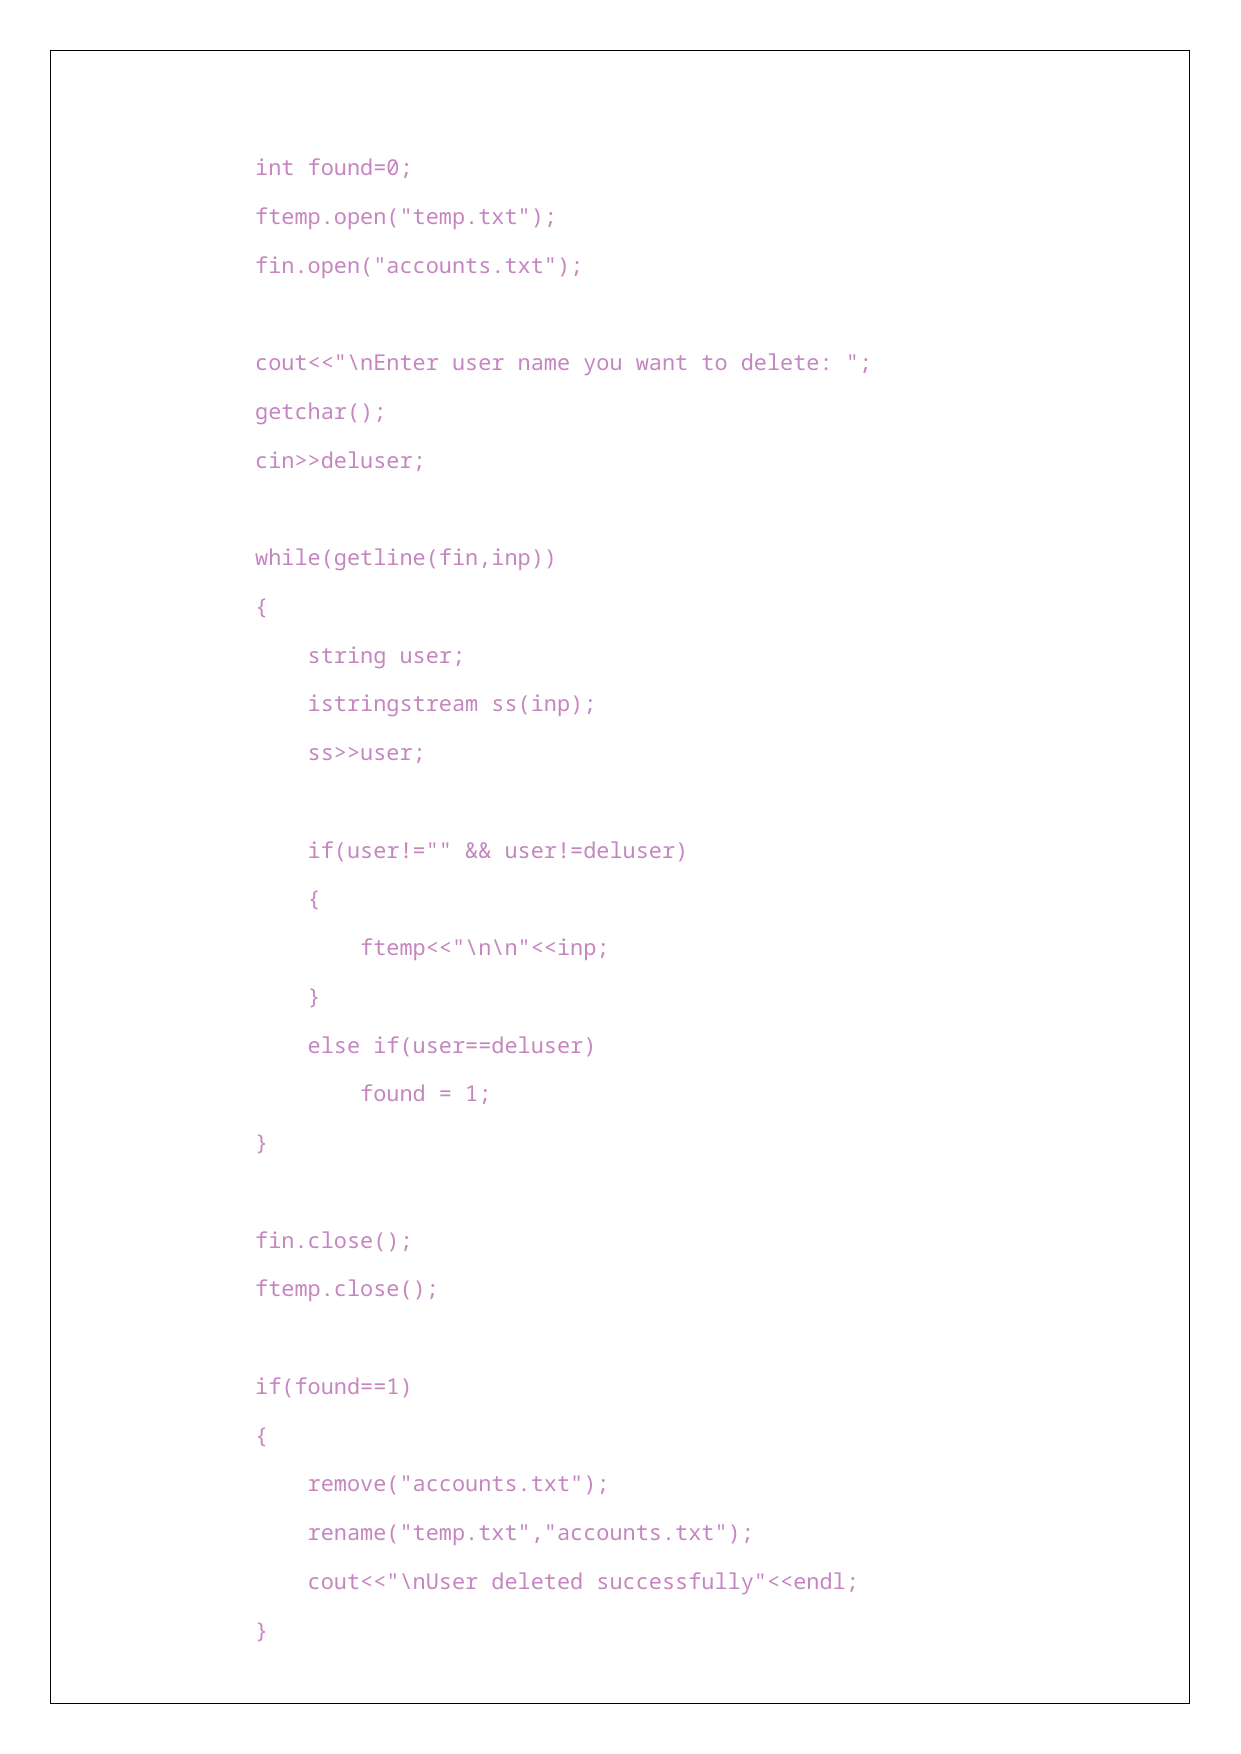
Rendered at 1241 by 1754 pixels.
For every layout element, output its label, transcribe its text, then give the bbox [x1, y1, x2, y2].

text istringstream ss(inp); [150, 688, 1090, 718]
text ftemp<<"\n\n"<<inp; [150, 932, 1090, 962]
text string user; [150, 640, 1090, 669]
text int found=0; [150, 152, 1090, 182]
text cout<<"\nEnter user name you want to delete: "; [150, 347, 1090, 377]
text ftemp.open("temp.txt"); [150, 201, 1090, 231]
text } [150, 1615, 1090, 1644]
text rename("temp.txt","accounts.txt"); [150, 1517, 1090, 1547]
text remove("accounts.txt"); [150, 1468, 1090, 1498]
text } [150, 1127, 1090, 1157]
text fin.open("accounts.txt"); [150, 250, 1090, 279]
text else if(user==deluser) [150, 1030, 1090, 1059]
text fin.close(); [150, 1225, 1090, 1254]
text ss>>user; [150, 737, 1090, 767]
text if(user!="" && user!=deluser) [150, 835, 1090, 864]
text { [150, 1420, 1090, 1449]
text if(found==1) [150, 1371, 1090, 1401]
text { [150, 883, 1090, 913]
text getchar(); [150, 396, 1090, 426]
text found = 1; [150, 1078, 1090, 1108]
text while(getline(fin,inp)) [150, 542, 1090, 572]
text cout<<"\nUser deleted successfully"<<endl; [150, 1566, 1090, 1596]
text } [150, 981, 1090, 1011]
text ftemp.close(); [150, 1273, 1090, 1303]
text { [150, 591, 1090, 621]
text cin>>deluser; [150, 445, 1090, 474]
